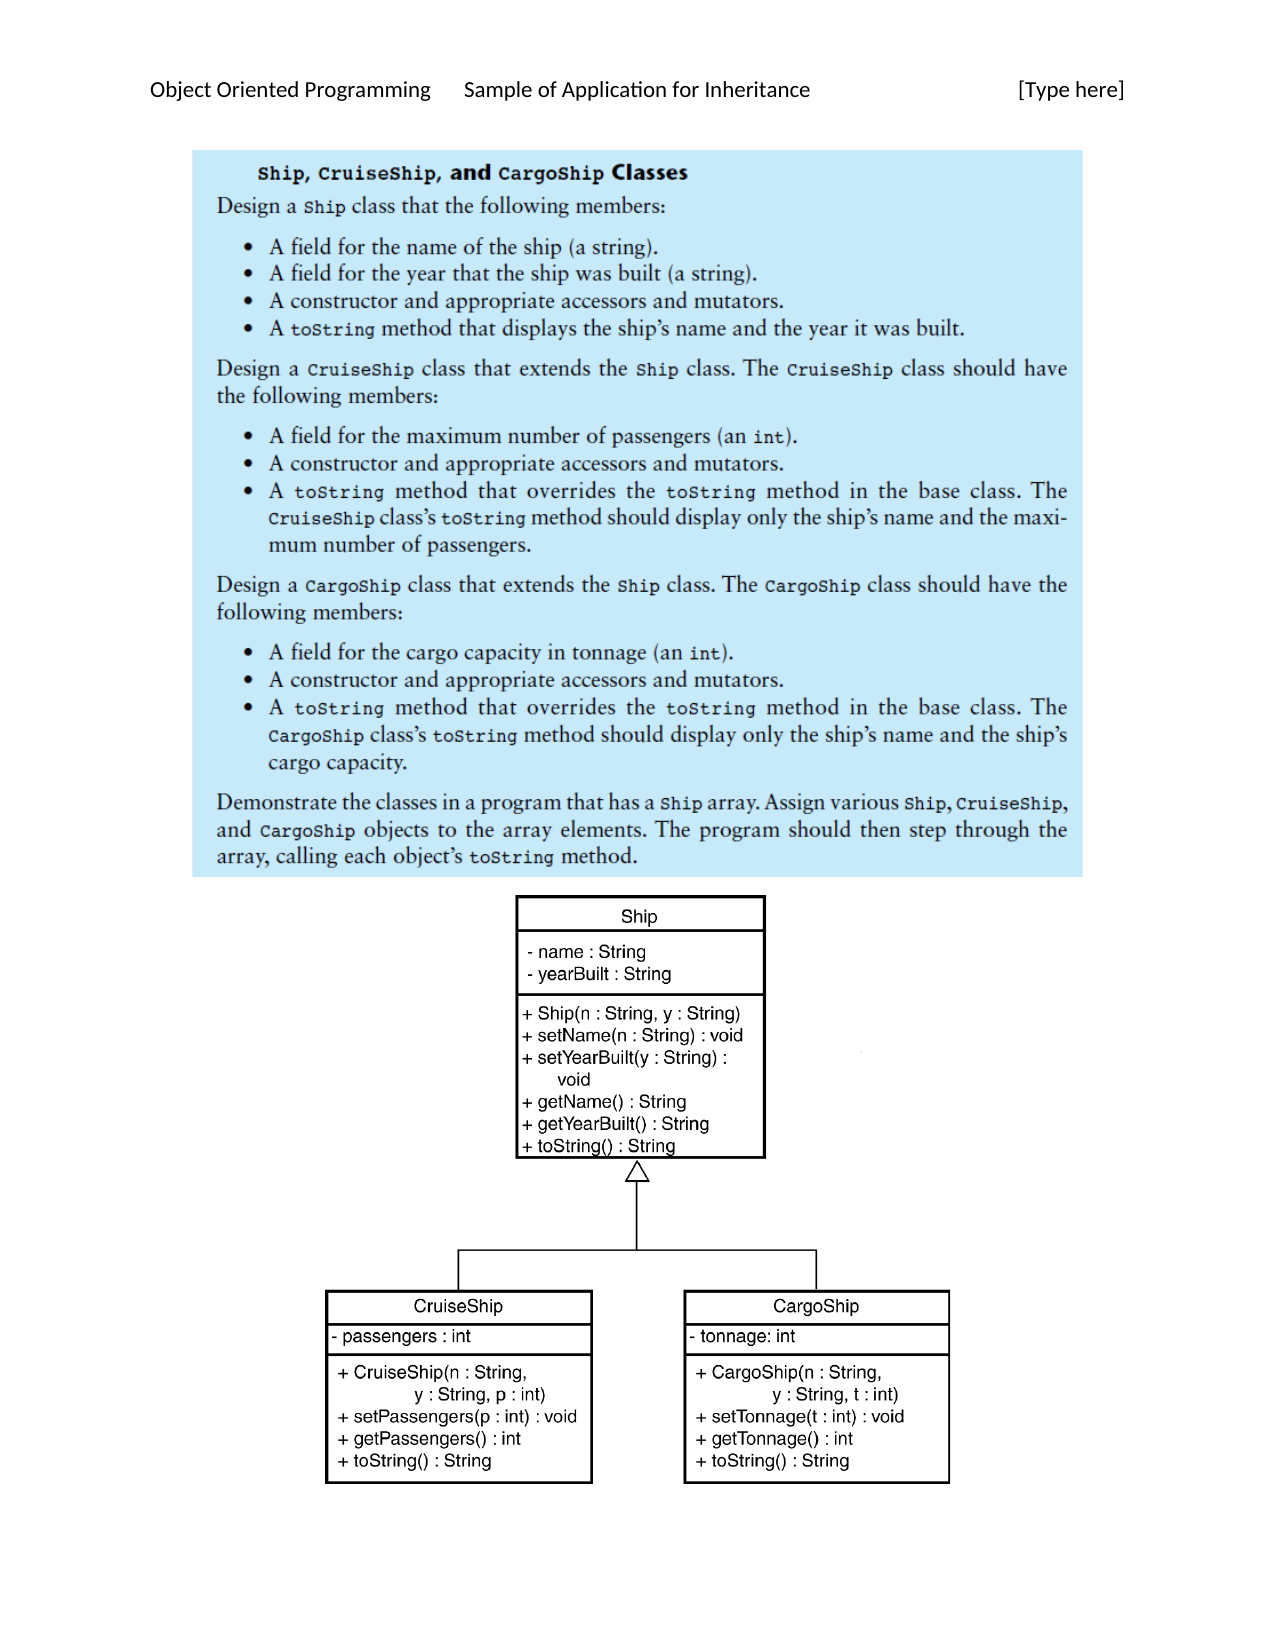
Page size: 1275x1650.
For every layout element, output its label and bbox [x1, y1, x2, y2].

picture [192, 150, 1083, 877]
picture [325, 895, 951, 1484]
